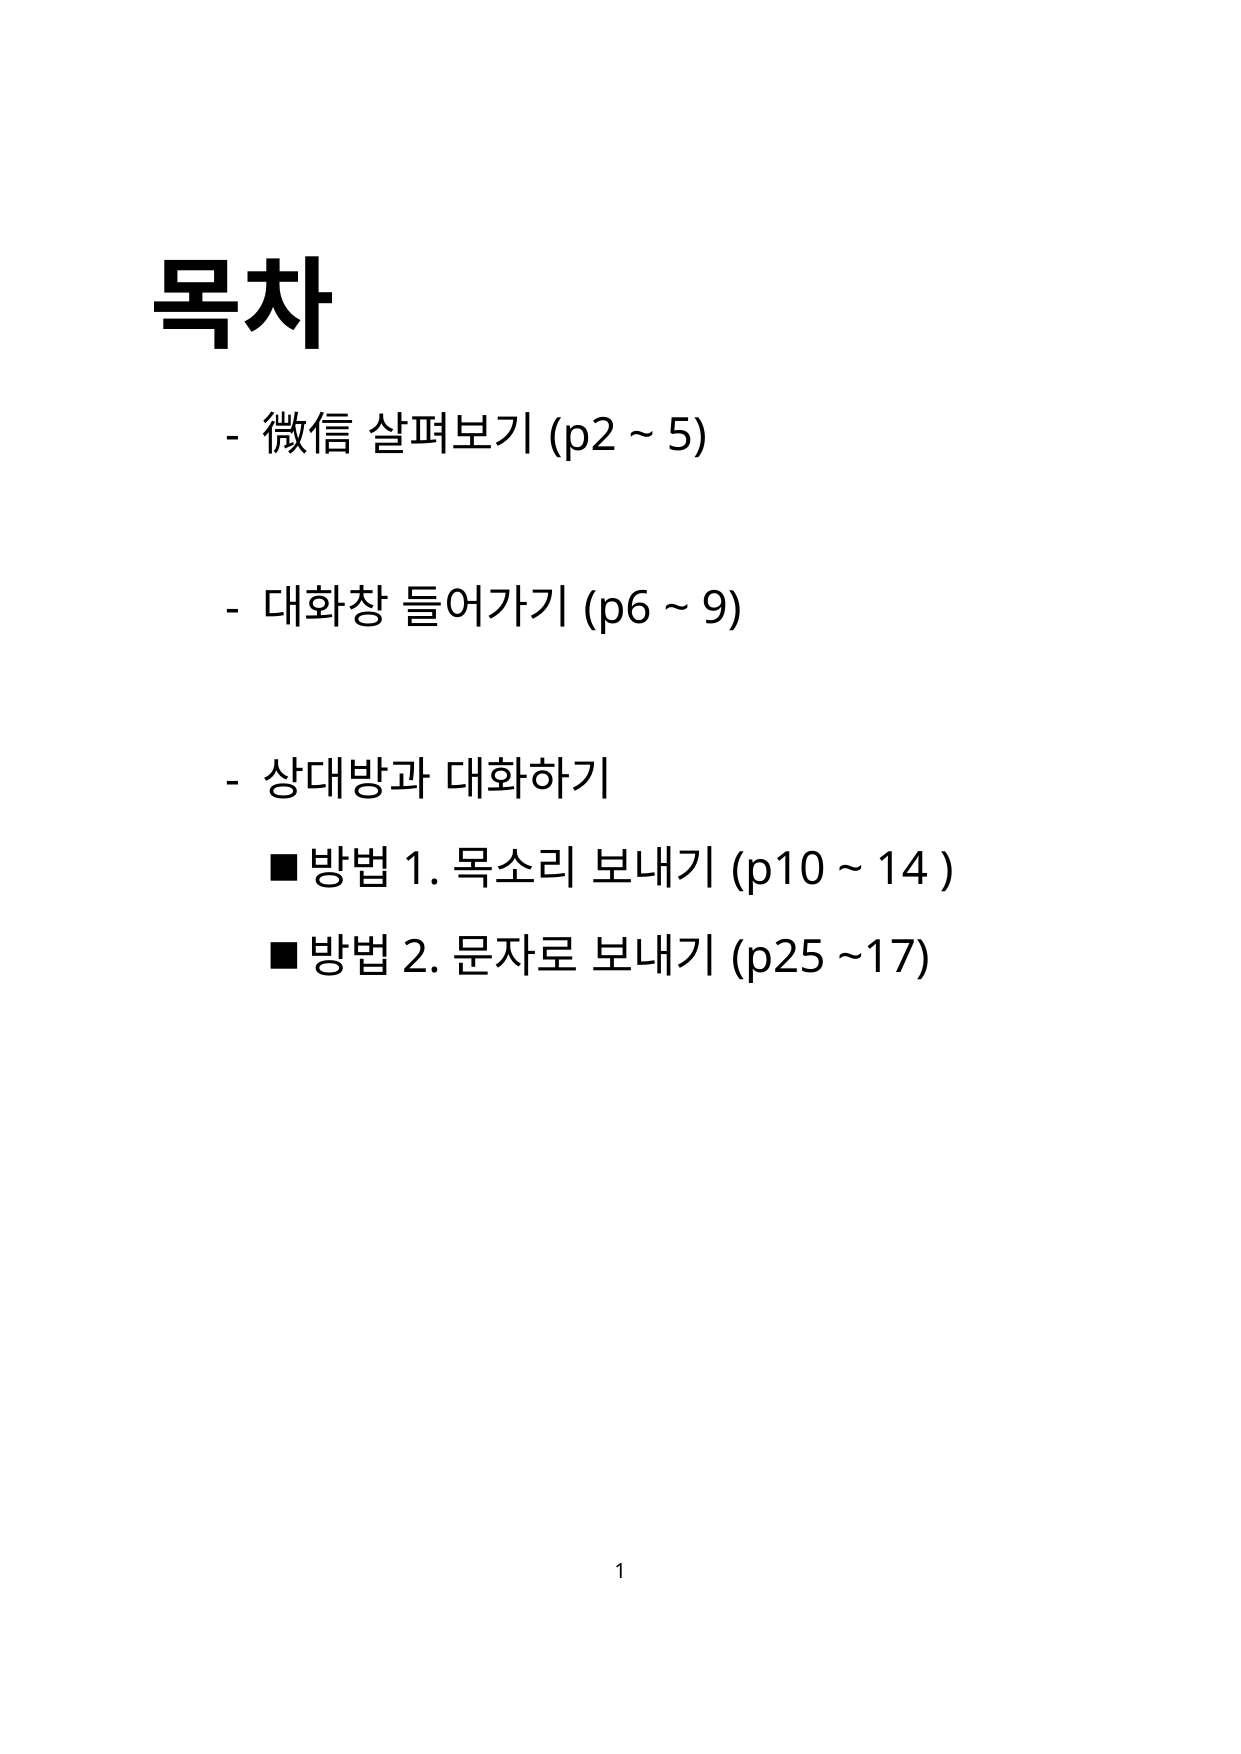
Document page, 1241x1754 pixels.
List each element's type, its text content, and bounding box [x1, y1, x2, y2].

list 상대방과 대화하기 [225, 742, 1090, 809]
list 微信 살펴보기 (p2 ~ 5) [225, 397, 1090, 464]
list 방법1. 목소리 보내기 (p10 ~ 14 ) [267, 831, 1090, 898]
text 목차 [150, 224, 1090, 369]
list 방법2. 문자로 보내기 (p25 ~17) [267, 919, 1090, 986]
list 대화창 들어가기 (p6 ~ 9) [225, 570, 1090, 637]
